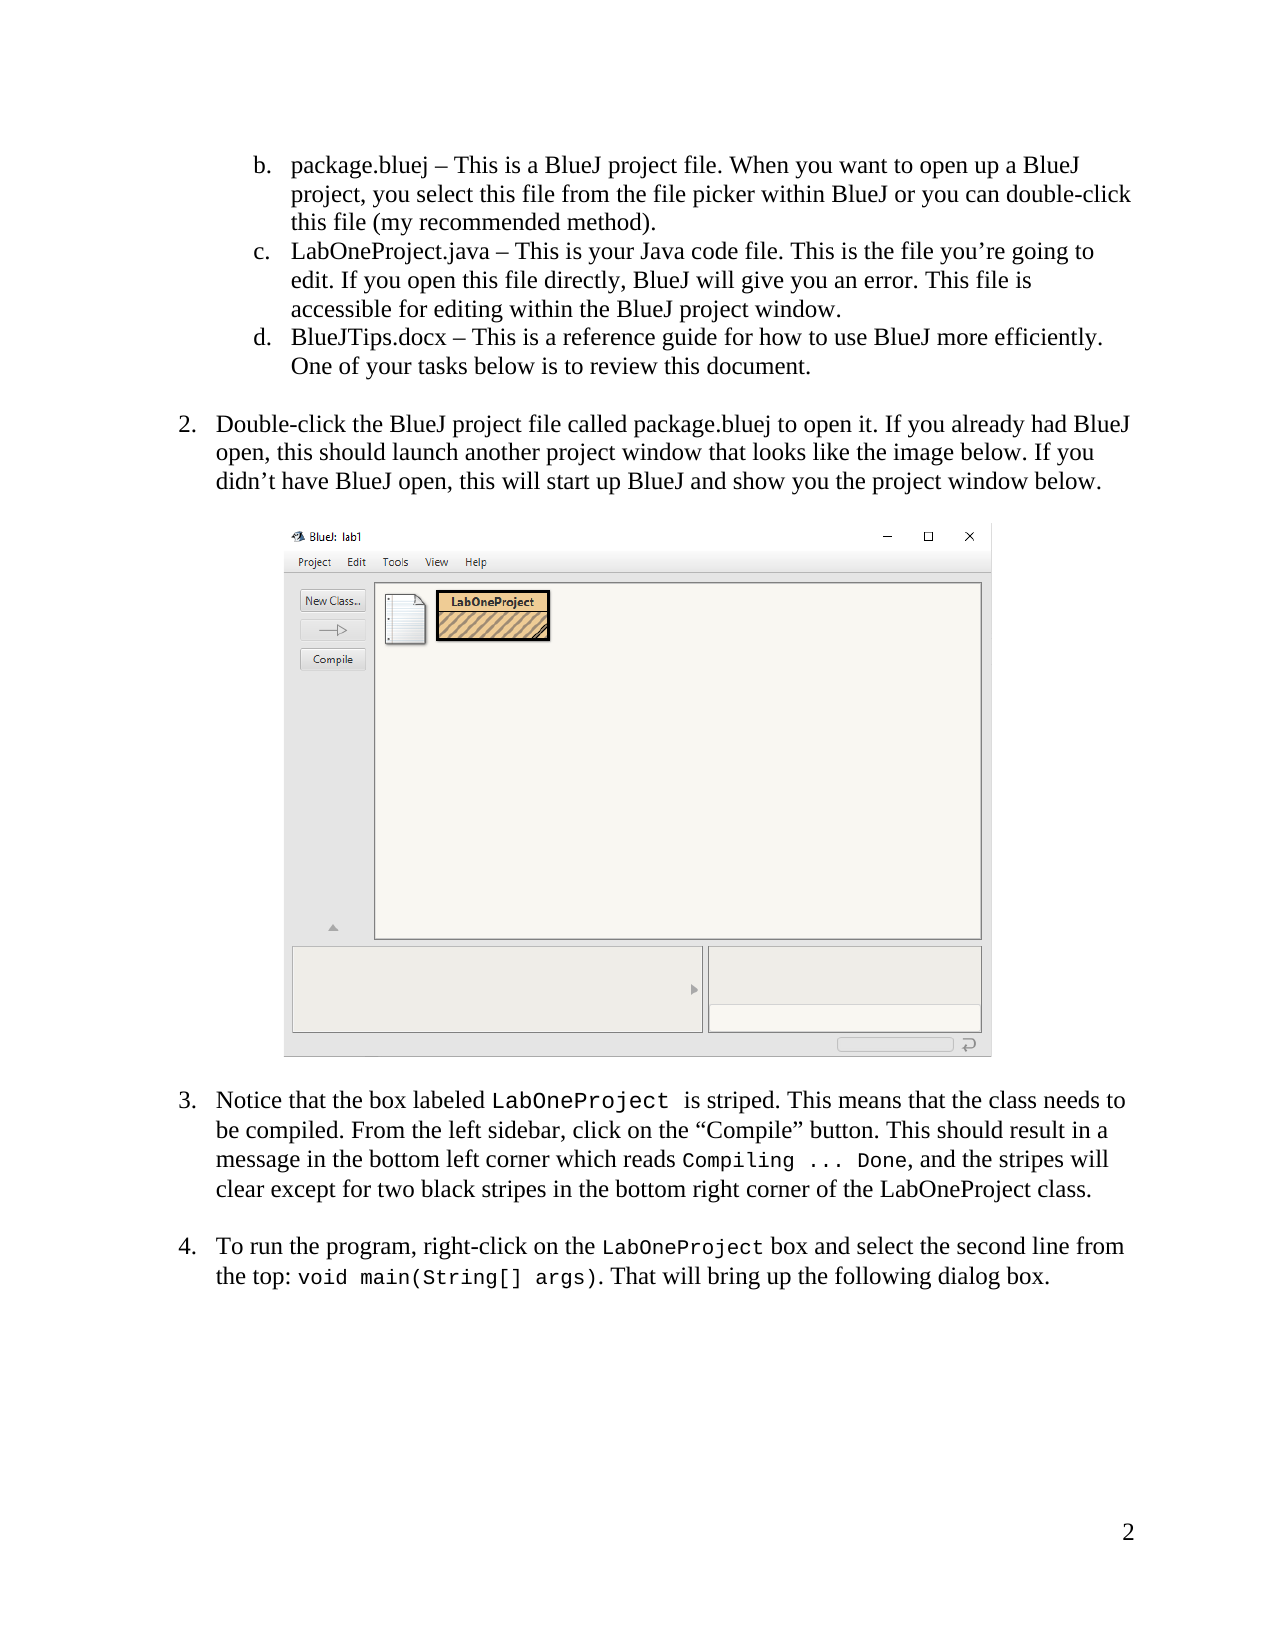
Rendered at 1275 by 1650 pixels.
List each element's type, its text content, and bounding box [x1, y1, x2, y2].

list LabOneProject.java – This is your Java code file. This is the file you’re going to edit. If you open this file directly, BlueJ will give you an error. This file is accessible for editing within the BlueJ project window. [253, 236, 1134, 322]
list To run the program, right-click on the LabOneProject box and select the second line from the top: void main(String[] args). That will bring up the following dialog box. [178, 1231, 1134, 1291]
list package.bluej – This is a BlueJ project file. When you want to open up a BlueJ project, you select this file from the file picker within BlueJ or you can double-click this file (my recommended method). [253, 150, 1134, 236]
list Notice that the box labeled LabOneProject is striped. This means that the class needs to be compiled. From the left sidebar, click on the “Compile” button. This should result in a message in the bottom left corner which reads Compiling ... Done, and the stripes will clear except for two black stripes in the bottom right corner of the LabOneProject class. [178, 1085, 1134, 1231]
list BlueJTips.docx – This is a reference guide for how to use BlueJ more efficiently. One of your tasks below is to review this document. [253, 322, 1134, 380]
picture [283, 523, 992, 1057]
list Double-click the BlueJ project file called package.bluej to open it. If you already had BlueJ open, this should launch another project window that looks like the image below. If you didn’t have BlueJ open, this will start up BlueJ and show you the project window below. [178, 409, 1134, 495]
